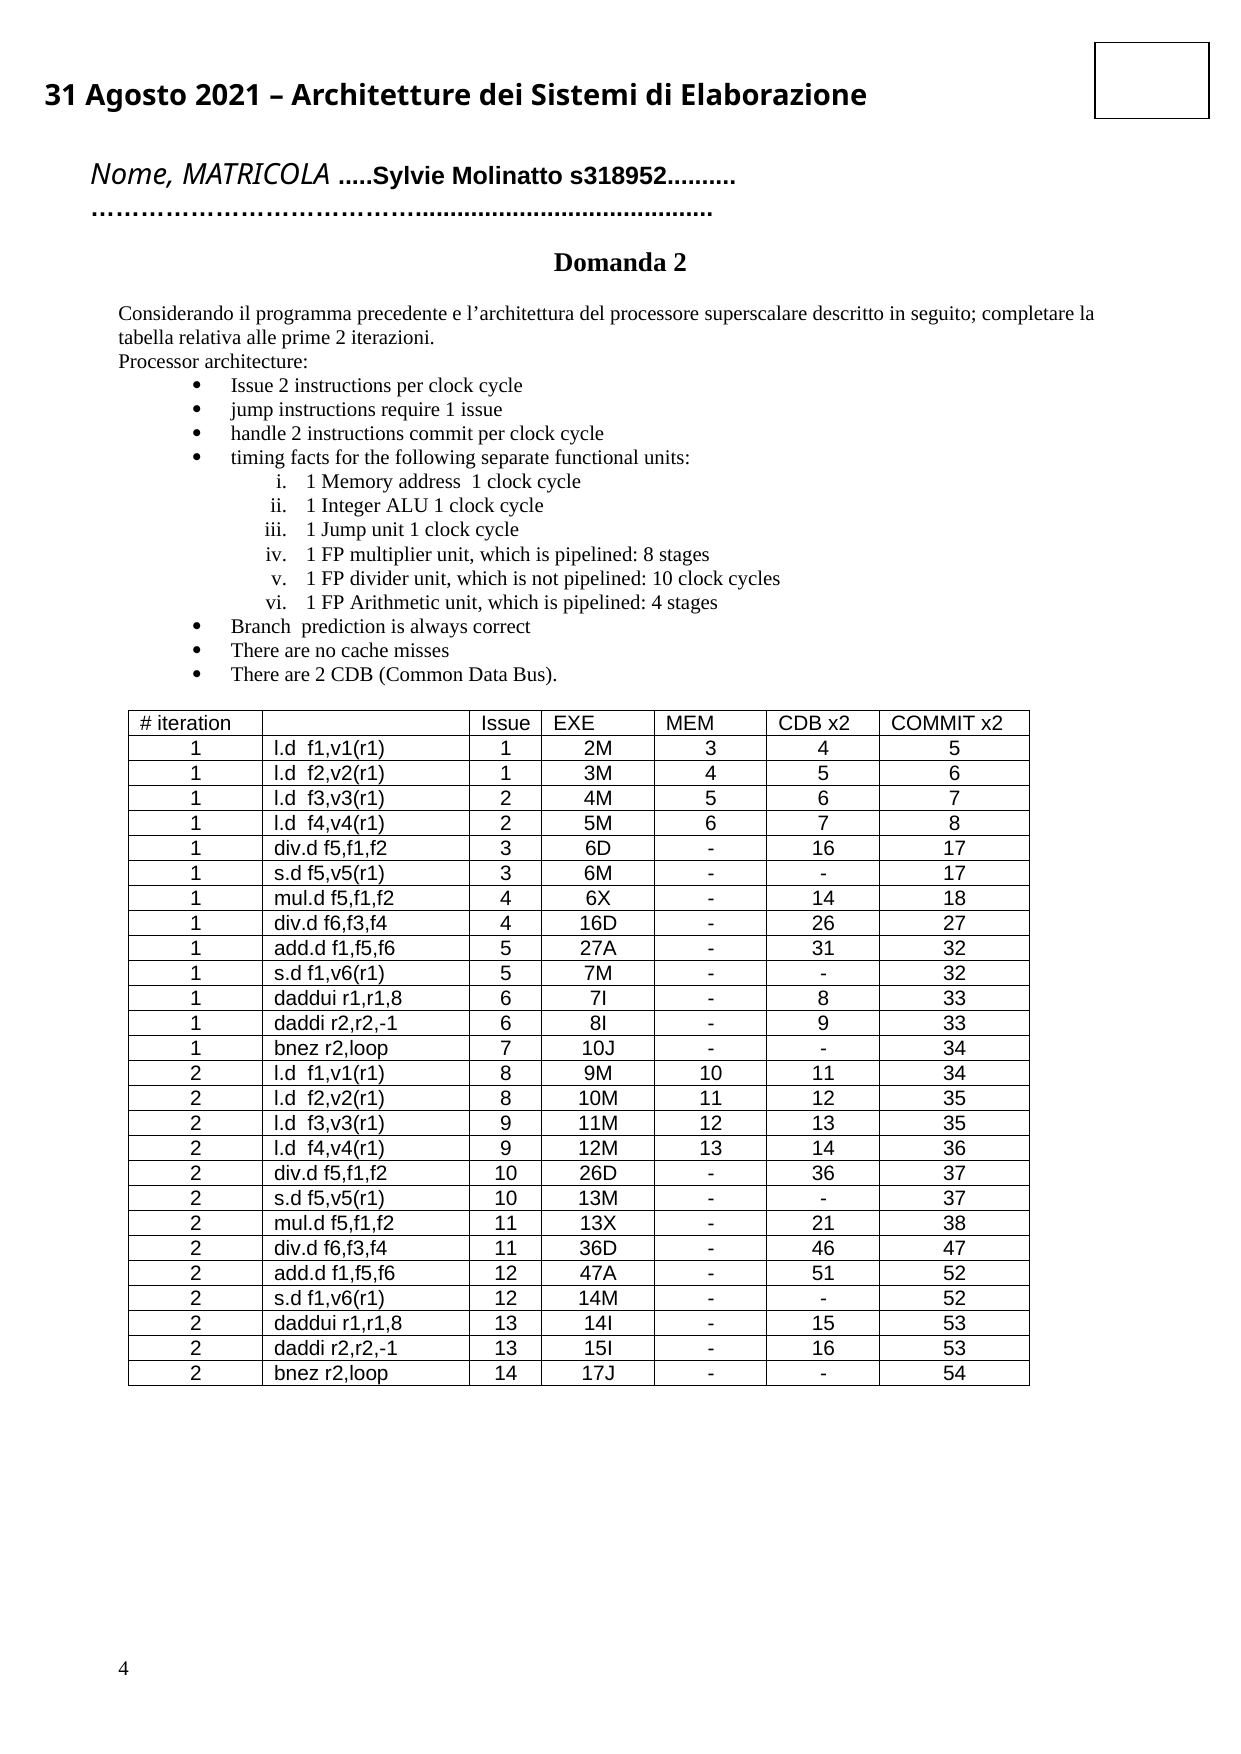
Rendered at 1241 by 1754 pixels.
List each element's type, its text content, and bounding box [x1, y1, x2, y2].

list handle 2 instructions commit per clock cycle [193, 421, 1122, 445]
table_cell 27A [542, 936, 654, 960]
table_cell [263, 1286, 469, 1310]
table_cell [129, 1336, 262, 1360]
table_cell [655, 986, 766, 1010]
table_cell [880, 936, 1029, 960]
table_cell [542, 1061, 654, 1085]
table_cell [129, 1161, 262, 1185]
table_cell div.d f6,f3,f4 [263, 911, 469, 935]
table_cell 6 [880, 761, 1029, 785]
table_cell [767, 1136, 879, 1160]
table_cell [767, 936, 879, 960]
table_cell 1 [470, 736, 541, 760]
table_cell 1 [129, 836, 262, 860]
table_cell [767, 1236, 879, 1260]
table_header [263, 711, 469, 735]
table_cell 14 [767, 886, 879, 910]
table_header MEM [655, 711, 766, 735]
table_header COMMIT x2 [880, 711, 1029, 735]
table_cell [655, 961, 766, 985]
table_header # iteration [129, 711, 262, 735]
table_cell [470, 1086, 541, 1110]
table_cell l.d f3,v3(r1) [263, 786, 469, 810]
list jump instructions require 1 issue [193, 397, 1122, 421]
table_cell 2 [470, 786, 541, 810]
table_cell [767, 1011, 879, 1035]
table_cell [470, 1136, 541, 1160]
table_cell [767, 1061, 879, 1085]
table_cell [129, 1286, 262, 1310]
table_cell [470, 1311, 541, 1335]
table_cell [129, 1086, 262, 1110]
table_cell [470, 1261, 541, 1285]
list 1 FP Arithmetic unit, which is pipelined: 4 stages [287, 589, 1122, 614]
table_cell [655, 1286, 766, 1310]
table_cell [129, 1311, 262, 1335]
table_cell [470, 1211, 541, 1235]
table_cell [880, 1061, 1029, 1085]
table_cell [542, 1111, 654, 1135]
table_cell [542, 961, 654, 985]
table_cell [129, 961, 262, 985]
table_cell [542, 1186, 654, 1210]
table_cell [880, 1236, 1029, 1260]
list Issue 2 instructions per clock cycle [193, 373, 1122, 397]
table_cell 5 [880, 736, 1029, 760]
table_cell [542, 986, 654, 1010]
table_header EXE [542, 711, 654, 735]
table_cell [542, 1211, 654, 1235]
table_cell 2 [470, 811, 541, 835]
table_cell mul.d f5,f1,f2 [263, 886, 469, 910]
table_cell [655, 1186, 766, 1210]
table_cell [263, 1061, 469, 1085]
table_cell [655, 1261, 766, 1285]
list There are 2 CDB (Common Data Bus). [193, 662, 1122, 686]
table_cell 5 [767, 761, 879, 785]
table_cell add.d f1,f5,f6 [263, 936, 469, 960]
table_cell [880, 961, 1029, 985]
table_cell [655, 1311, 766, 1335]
table_cell 4 [470, 911, 541, 935]
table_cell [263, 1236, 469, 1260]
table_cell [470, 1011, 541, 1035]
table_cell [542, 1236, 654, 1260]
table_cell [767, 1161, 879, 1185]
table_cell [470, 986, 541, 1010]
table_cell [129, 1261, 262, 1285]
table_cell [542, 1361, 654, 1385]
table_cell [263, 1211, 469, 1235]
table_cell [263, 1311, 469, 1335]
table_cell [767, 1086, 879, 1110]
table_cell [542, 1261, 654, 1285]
table_cell - [655, 861, 766, 885]
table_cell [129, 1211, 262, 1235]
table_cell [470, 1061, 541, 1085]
list 1 Jump unit 1 clock cycle [287, 517, 1122, 541]
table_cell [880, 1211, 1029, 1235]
table_cell 1 [129, 811, 262, 835]
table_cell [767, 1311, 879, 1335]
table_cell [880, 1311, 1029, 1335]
table_cell s.d f5,v5(r1) [263, 861, 469, 885]
list 1 Memory address 1 clock cycle [287, 469, 1122, 493]
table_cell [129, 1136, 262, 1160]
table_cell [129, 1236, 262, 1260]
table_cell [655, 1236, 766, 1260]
table_cell - [655, 836, 766, 860]
table_cell 5M [542, 811, 654, 835]
table_cell l.d f4,v4(r1) [263, 811, 469, 835]
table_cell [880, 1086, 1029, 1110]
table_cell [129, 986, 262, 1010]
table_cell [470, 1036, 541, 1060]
table_cell 3M [542, 761, 654, 785]
table_cell 16 [767, 836, 879, 860]
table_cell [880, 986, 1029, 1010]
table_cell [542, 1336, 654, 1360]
list 1 Integer ALU 1 clock cycle [287, 493, 1122, 517]
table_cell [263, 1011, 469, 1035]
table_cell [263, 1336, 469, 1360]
table_cell 6D [542, 836, 654, 860]
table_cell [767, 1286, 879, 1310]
table_cell 3 [470, 836, 541, 860]
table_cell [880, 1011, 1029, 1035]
list 1 FP divider unit, which is not pipelined: 10 clock cycles [287, 566, 1122, 589]
text Processor architecture: [118, 349, 1122, 373]
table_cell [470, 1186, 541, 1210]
text Considerando il programma precedente e l’architettura del processore superscalare descritto in seguito; completare la tabella relativa alle prime 2 iterazioni. [118, 301, 1122, 349]
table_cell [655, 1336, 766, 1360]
table_cell 1 [470, 761, 541, 785]
table_cell 6X [542, 886, 654, 910]
table_header Issue [470, 711, 541, 735]
table_cell 1 [129, 786, 262, 810]
table_cell 27 [880, 911, 1029, 935]
table_cell 1 [129, 761, 262, 785]
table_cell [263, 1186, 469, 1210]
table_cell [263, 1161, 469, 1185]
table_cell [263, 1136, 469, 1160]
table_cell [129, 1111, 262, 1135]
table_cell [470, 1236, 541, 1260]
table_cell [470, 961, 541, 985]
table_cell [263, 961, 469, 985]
table_cell 18 [880, 886, 1029, 910]
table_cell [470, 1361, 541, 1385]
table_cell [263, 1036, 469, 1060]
table_cell 6 [655, 811, 766, 835]
table_cell l.d f1,v1(r1) [263, 736, 469, 760]
table_cell 4M [542, 786, 654, 810]
table_cell 7 [880, 786, 1029, 810]
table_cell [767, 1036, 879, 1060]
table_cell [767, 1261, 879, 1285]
table_cell 5 [470, 936, 541, 960]
table_cell 7 [767, 811, 879, 835]
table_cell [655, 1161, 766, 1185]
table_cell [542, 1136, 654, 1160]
table_cell 17 [880, 836, 1029, 860]
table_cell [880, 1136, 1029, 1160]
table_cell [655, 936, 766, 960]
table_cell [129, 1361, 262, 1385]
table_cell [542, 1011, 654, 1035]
table_cell 3 [655, 736, 766, 760]
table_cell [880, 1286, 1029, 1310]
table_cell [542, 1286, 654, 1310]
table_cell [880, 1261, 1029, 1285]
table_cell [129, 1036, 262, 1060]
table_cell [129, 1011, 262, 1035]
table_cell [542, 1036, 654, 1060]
table_cell 5 [655, 786, 766, 810]
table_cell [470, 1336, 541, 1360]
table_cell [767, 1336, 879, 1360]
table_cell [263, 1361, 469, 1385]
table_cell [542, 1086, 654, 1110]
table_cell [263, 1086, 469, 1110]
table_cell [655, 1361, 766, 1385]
table_cell 1 [129, 861, 262, 885]
table_cell - [655, 886, 766, 910]
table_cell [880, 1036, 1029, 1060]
table_cell 4 [655, 761, 766, 785]
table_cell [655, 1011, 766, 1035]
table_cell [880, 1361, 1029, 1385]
table_cell 1 [129, 886, 262, 910]
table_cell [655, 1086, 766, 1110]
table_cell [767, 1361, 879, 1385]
table_cell l.d f2,v2(r1) [263, 761, 469, 785]
table_cell 3 [470, 861, 541, 885]
list There are no cache misses [193, 638, 1122, 662]
table_cell - [655, 911, 766, 935]
table_cell 1 [129, 736, 262, 760]
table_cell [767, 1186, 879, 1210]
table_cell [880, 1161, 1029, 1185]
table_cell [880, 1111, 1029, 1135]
table_cell 1 [129, 936, 262, 960]
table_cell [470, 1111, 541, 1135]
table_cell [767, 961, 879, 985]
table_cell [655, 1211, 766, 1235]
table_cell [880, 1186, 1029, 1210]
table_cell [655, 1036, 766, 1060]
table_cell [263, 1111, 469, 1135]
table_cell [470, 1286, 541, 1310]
list timing facts for the following separate functional units: [193, 445, 1122, 469]
table_cell 4 [470, 886, 541, 910]
table_cell div.d f5,f1,f2 [263, 836, 469, 860]
table_cell - [767, 861, 879, 885]
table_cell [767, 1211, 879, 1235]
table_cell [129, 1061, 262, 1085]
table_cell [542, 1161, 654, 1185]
text Domanda 2 [118, 246, 1122, 277]
table_cell 4 [767, 736, 879, 760]
table_cell 17 [880, 861, 1029, 885]
table_cell 1 [129, 911, 262, 935]
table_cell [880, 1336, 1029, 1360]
table_cell 16D [542, 911, 654, 935]
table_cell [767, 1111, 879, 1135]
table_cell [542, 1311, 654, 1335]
table_cell 26 [767, 911, 879, 935]
table_cell 2M [542, 736, 654, 760]
table_cell 6 [767, 786, 879, 810]
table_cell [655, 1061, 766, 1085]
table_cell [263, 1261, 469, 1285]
table_header CDB x2 [767, 711, 879, 735]
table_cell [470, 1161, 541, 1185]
list 1 FP multiplier unit, which is pipelined: 8 stages [287, 541, 1122, 566]
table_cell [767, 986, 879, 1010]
table_cell 8 [880, 811, 1029, 835]
list Branch prediction is always correct [193, 614, 1122, 638]
table_cell 6M [542, 861, 654, 885]
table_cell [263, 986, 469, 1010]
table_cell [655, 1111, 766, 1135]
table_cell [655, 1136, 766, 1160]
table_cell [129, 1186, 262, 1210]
